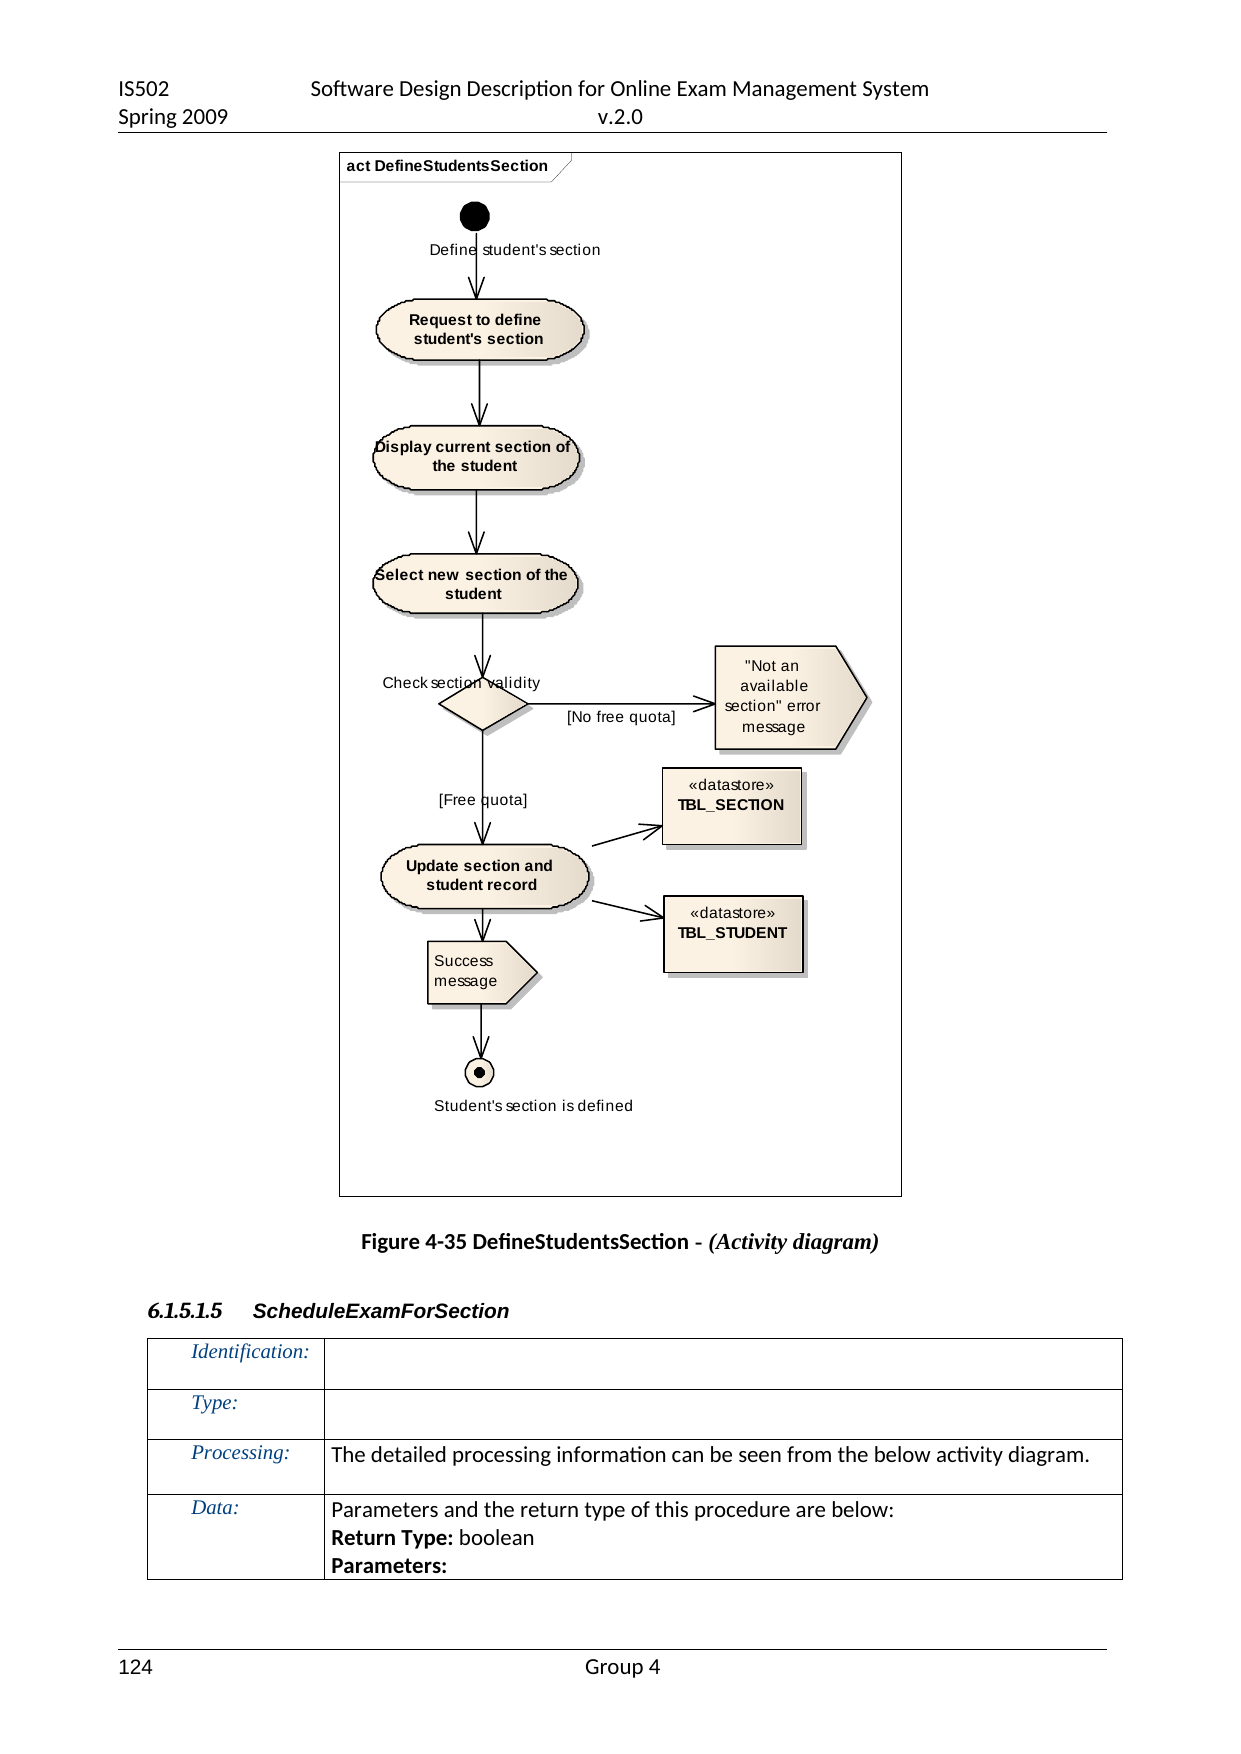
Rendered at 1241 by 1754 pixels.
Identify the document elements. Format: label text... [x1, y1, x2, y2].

subtitle ScheduleExamForSection [148, 1298, 1093, 1325]
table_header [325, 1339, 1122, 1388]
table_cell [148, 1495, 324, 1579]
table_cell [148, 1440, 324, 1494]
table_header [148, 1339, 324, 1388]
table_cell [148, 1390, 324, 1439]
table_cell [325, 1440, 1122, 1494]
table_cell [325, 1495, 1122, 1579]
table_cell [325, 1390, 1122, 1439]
